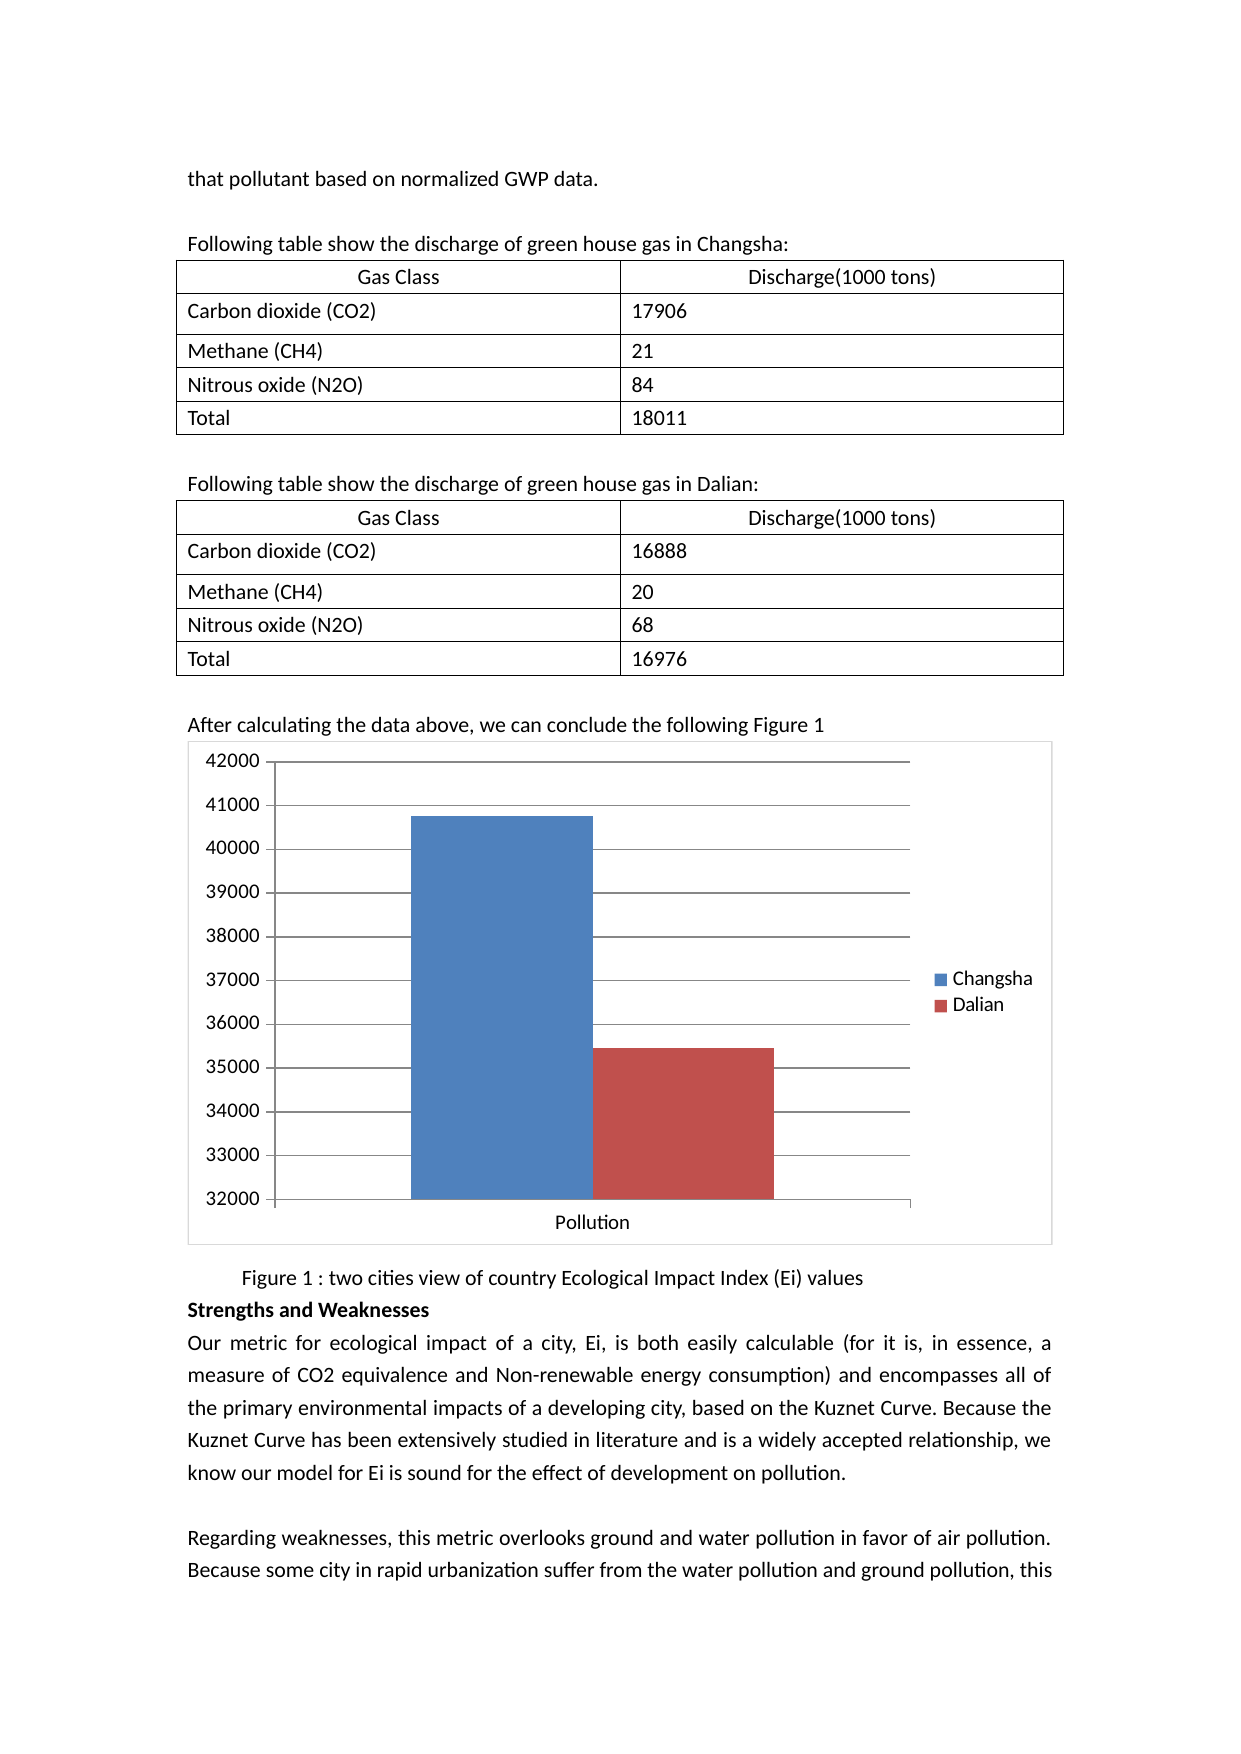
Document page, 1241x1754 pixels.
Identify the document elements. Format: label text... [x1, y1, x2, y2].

text Following table show the discharge of green house gas in Dalian: [187, 468, 1053, 500]
table_cell 20 [621, 575, 1063, 608]
text Strengths and Weaknesses [187, 1293, 1053, 1326]
table_cell Methane (CH4) [177, 335, 620, 367]
table_cell 16976 [621, 642, 1063, 675]
table_cell 84 [621, 368, 1063, 401]
table_header Gas Class [177, 261, 620, 293]
table_cell Carbon dioxide (CO2) [177, 294, 620, 333]
table_cell 16888 [621, 535, 1063, 574]
table_cell 68 [621, 609, 1063, 641]
table_header Discharge(1000 tons) [621, 261, 1063, 293]
table_cell 17906 [621, 294, 1063, 333]
text Figure 1 : two cities view of country Ecological Impact Index (Ei) values [187, 1261, 1053, 1293]
table_cell Nitrous oxide (N2O) [177, 609, 620, 641]
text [187, 162, 1053, 194]
text After calculating the data above, we can conclude the following Figure 1 [187, 708, 1053, 741]
table_cell Methane (CH4) [177, 575, 620, 608]
table_cell Total [177, 402, 620, 434]
table_header Gas Class [177, 501, 620, 534]
table_cell 18011 [621, 402, 1063, 434]
table_cell 21 [621, 335, 1063, 367]
text Our metric for ecological impact of a city, Ei, is both easily calculable (for it is, in essence, a measure of CO2 equivalence and Non-renewable energy consumption) and encompasses all of the primary environmental impacts of a developing city, based on the Kuznet Curve. Because the Kuznet Curve has been extensively studied in literature and is a widely accepted relationship, we know our model for Ei is sound for the eﬀect of development on pollution. [187, 1326, 1053, 1488]
table_cell Carbon dioxide (CO2) [177, 535, 620, 574]
table_cell Nitrous oxide (N2O) [177, 368, 620, 401]
text Following table show the discharge of green house gas in Changsha: [187, 227, 1053, 259]
table_cell Total [177, 642, 620, 675]
table_header Discharge(1000 tons) [621, 501, 1063, 534]
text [187, 1521, 1053, 1586]
